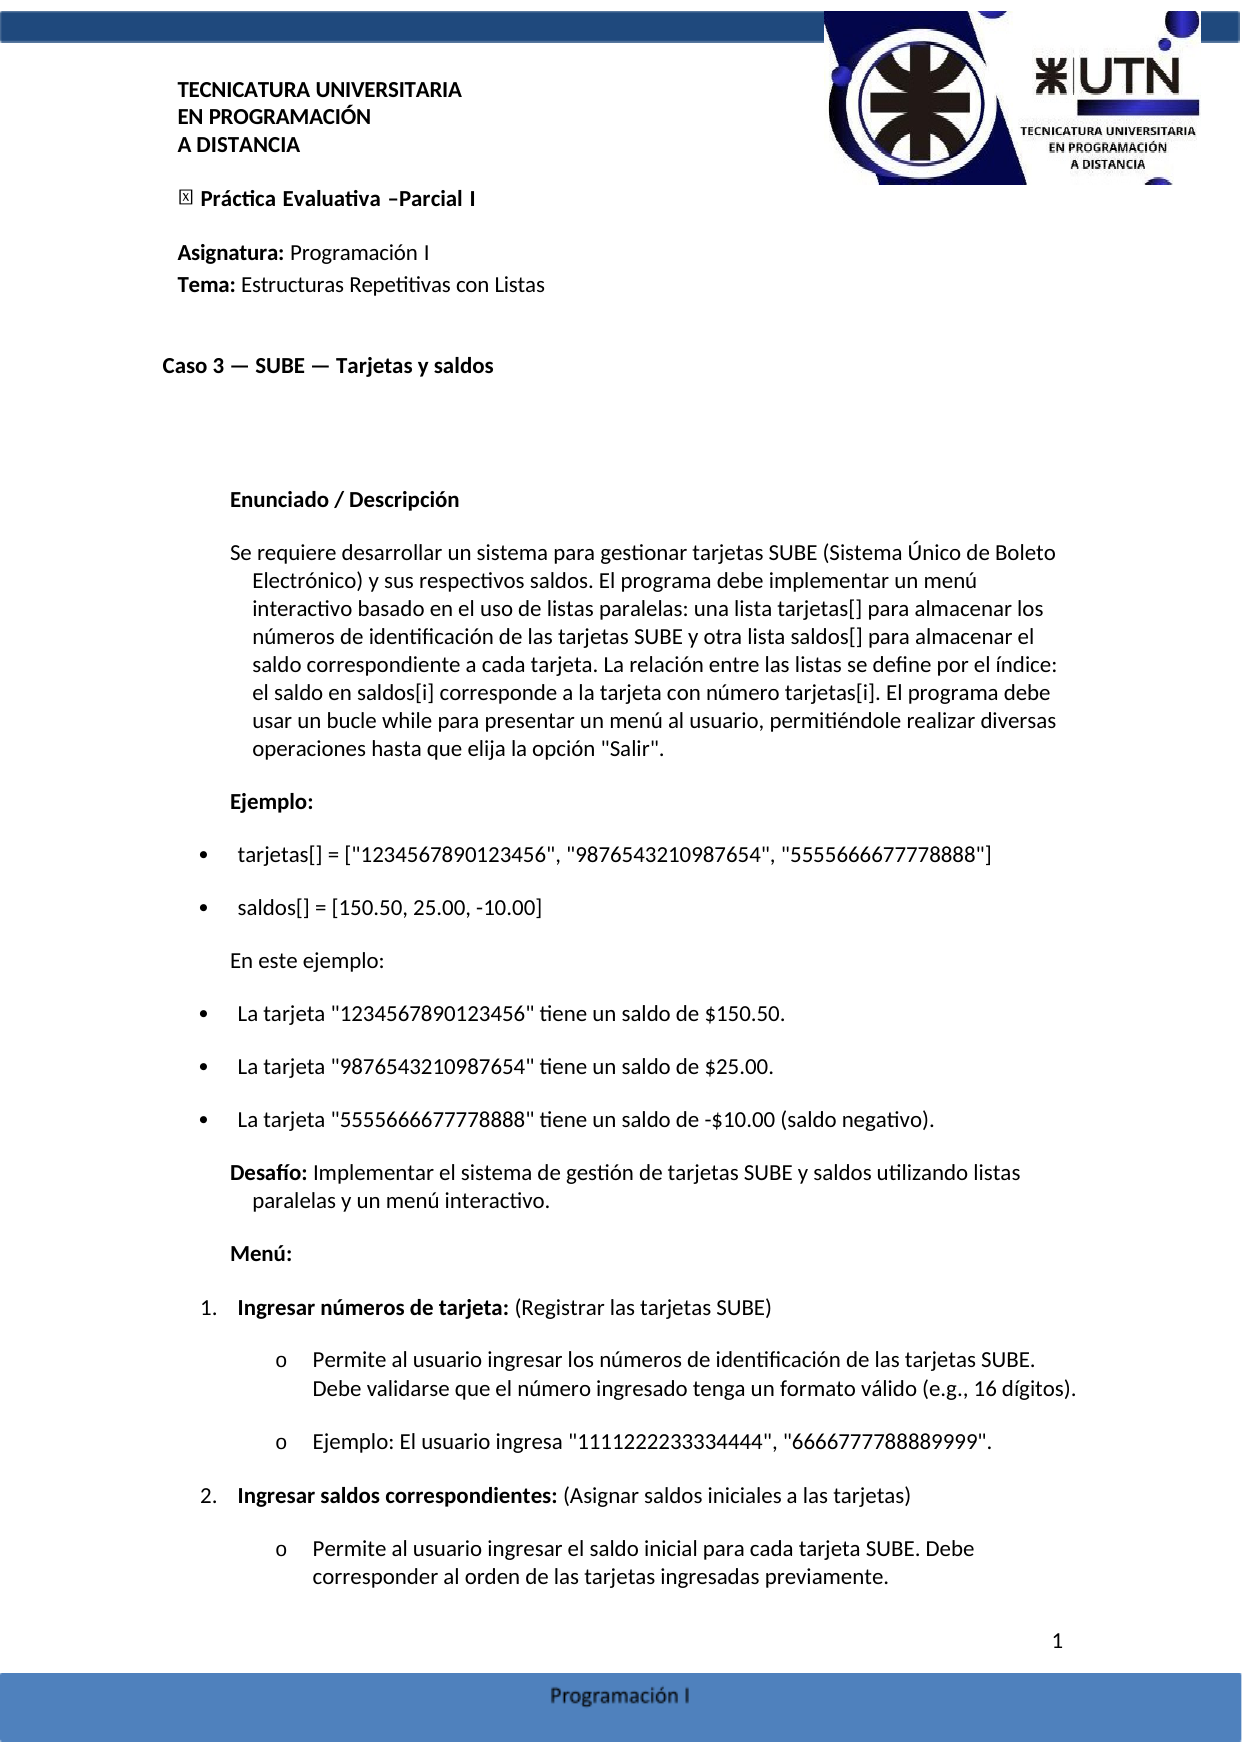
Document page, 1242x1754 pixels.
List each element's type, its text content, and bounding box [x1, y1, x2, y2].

list Ejemplo: [230, 787, 1079, 815]
list La tarjeta "9876543210987654" tiene un saldo de $25.00. [200, 1052, 1079, 1081]
list En este ejemplo: [230, 946, 1079, 974]
subtitle 🧪 Práctica Evaluativa –Parcial I [177, 183, 1079, 213]
list Menú: [230, 1239, 1079, 1268]
list La tarjeta "1234567890123456" tiene un saldo de $150.50. [200, 999, 1079, 1027]
list Ingresar saldos correspondientes: (Asignar saldos iniciales a las tarjetas) [200, 1481, 1079, 1509]
list Ejemplo: El usuario ingresa "1111222233334444", "6666777788889999". [275, 1427, 1079, 1456]
list Se requiere desarrollar un sistema para gestionar tarjetas SUBE (Sistema Único de Boleto Electrónico) y sus respectivos saldos. El programa debe implementar un menú interactivo basado en el uso de listas paralelas: una lista tarjetas[] para almacenar los números de identificación de las tarjetas SUBE y otra lista saldos[] para almacenar el saldo correspondiente a cada tarjeta. La relación entre las listas se define por el índice: el saldo en saldos[i] corresponde a la tarjeta con número tarjetas[i]. El programa debe usar un bucle while para presentar un menú al usuario, permitiéndole realizar diversas operaciones hasta que elija la opción "Salir". [230, 538, 1079, 762]
picture [0, 1673, 1242, 1742]
text Asignatura: Programación I [177, 238, 1079, 266]
list Ingresar números de tarjeta: (Registrar las tarjetas SUBE) [200, 1293, 1079, 1321]
list Desafío: Implementar el sistema de gestión de tarjetas SUBE y saldos utilizando listas paralelas y un menú interactivo. [230, 1158, 1079, 1214]
list Permite al usuario ingresar el saldo inicial para cada tarjeta SUBE. Debe corresponder al orden de las tarjetas ingresadas previamente. [275, 1534, 1079, 1590]
list Enunciado / Descripción [230, 485, 1079, 513]
list saldos[] = [150.50, 25.00, -10.00] [200, 893, 1079, 921]
list Permite al usuario ingresar los números de identificación de las tarjetas SUBE. Debe validarse que el número ingresado tenga un formato válido (e.g., 16 dígitos). [275, 1346, 1079, 1402]
text Tema: Estructuras Repetitivas con Listas [177, 270, 1079, 298]
list tarjetas[] = ["1234567890123456", "9876543210987654", "5555666677778888"] [200, 840, 1079, 868]
picture [0, 11, 1240, 185]
list La tarjeta "5555666677778888" tiene un saldo de -$10.00 (saldo negativo). [200, 1106, 1079, 1133]
text Caso 3 — SUBE — Tarjetas y saldos [162, 351, 1079, 379]
